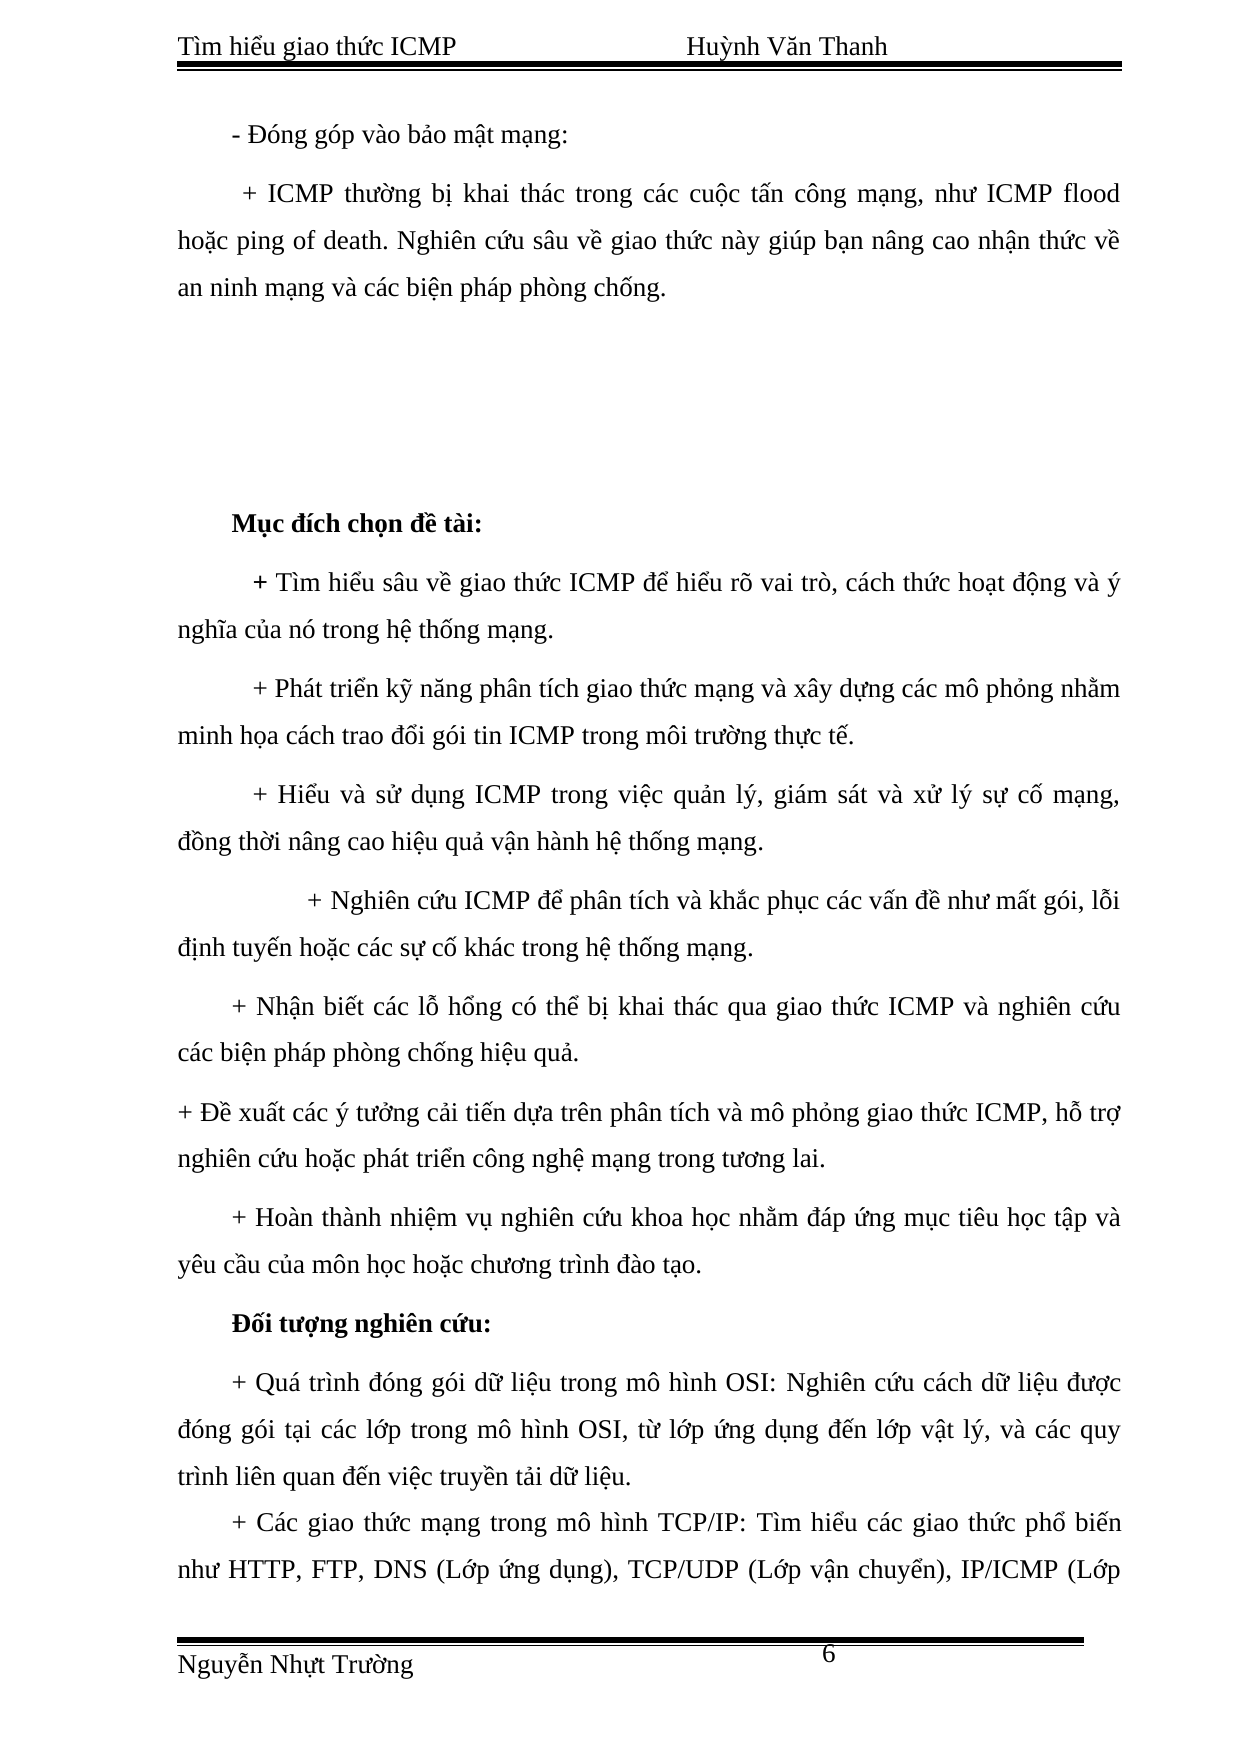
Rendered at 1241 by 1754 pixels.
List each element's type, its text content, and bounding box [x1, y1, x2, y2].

text Mục đích chọn đề tài: [177, 507, 1122, 538]
text + Phát triển kỹ năng phân tích giao thức mạng và xây dựng các mô phỏng nhằm minh họa cách trao đổi gói tin ICMP trong môi trường thực tế. [177, 672, 1122, 750]
text + Hiểu và sử dụng ICMP trong việc quản lý, giám sát và xử lý sự cố mạng, đồng thời nâng cao hiệu quả vận hành hệ thống mạng. [177, 778, 1122, 856]
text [177, 1506, 1122, 1584]
text Đối tượng nghiên cứu: [177, 1307, 1122, 1338]
text + Tìm hiểu sâu về giao thức ICMP để hiểu rõ vai trò, cách thức hoạt động và ý nghĩa của nó trong hệ thống mạng. [177, 566, 1122, 644]
text - Đóng góp vào bảo mật mạng: [177, 118, 1122, 149]
text + Quá trình đóng gói dữ liệu trong mô hình OSI: Nghiên cứu cách dữ liệu được đóng gói tại các lớp trong mô hình OSI, từ lớp ứng dụng đến lớp vật lý, và các quy trình liên quan đến việc truyền tải dữ liệu. [177, 1366, 1122, 1491]
text + ICMP thường bị khai thác trong các cuộc tấn công mạng, như ICMP flood hoặc ping of death. Nghiên cứu sâu về giao thức này giúp bạn nâng cao nhận thức về an ninh mạng và các biện pháp phòng chống. [177, 177, 1122, 302]
text + Đề xuất các ý tưởng cải tiến dựa trên phân tích và mô phỏng giao thức ICMP, hỗ trợ nghiên cứu hoặc phát triển công nghệ mạng trong tương lai. [177, 1096, 1122, 1173]
text + Nghiên cứu ICMP để phân tích và khắc phục các vấn đề như mất gói, lỗi định tuyến hoặc các sự cố khác trong hệ thống mạng. [177, 884, 1122, 962]
text + Nhận biết các lỗ hổng có thể bị khai thác qua giao thức ICMP và nghiên cứu các biện pháp phòng chống hiệu quả. [177, 990, 1122, 1068]
text + Hoàn thành nhiệm vụ nghiên cứu khoa học nhằm đáp ứng mục tiêu học tập và yêu cầu của môn học hoặc chương trình đào tạo. [177, 1201, 1122, 1279]
